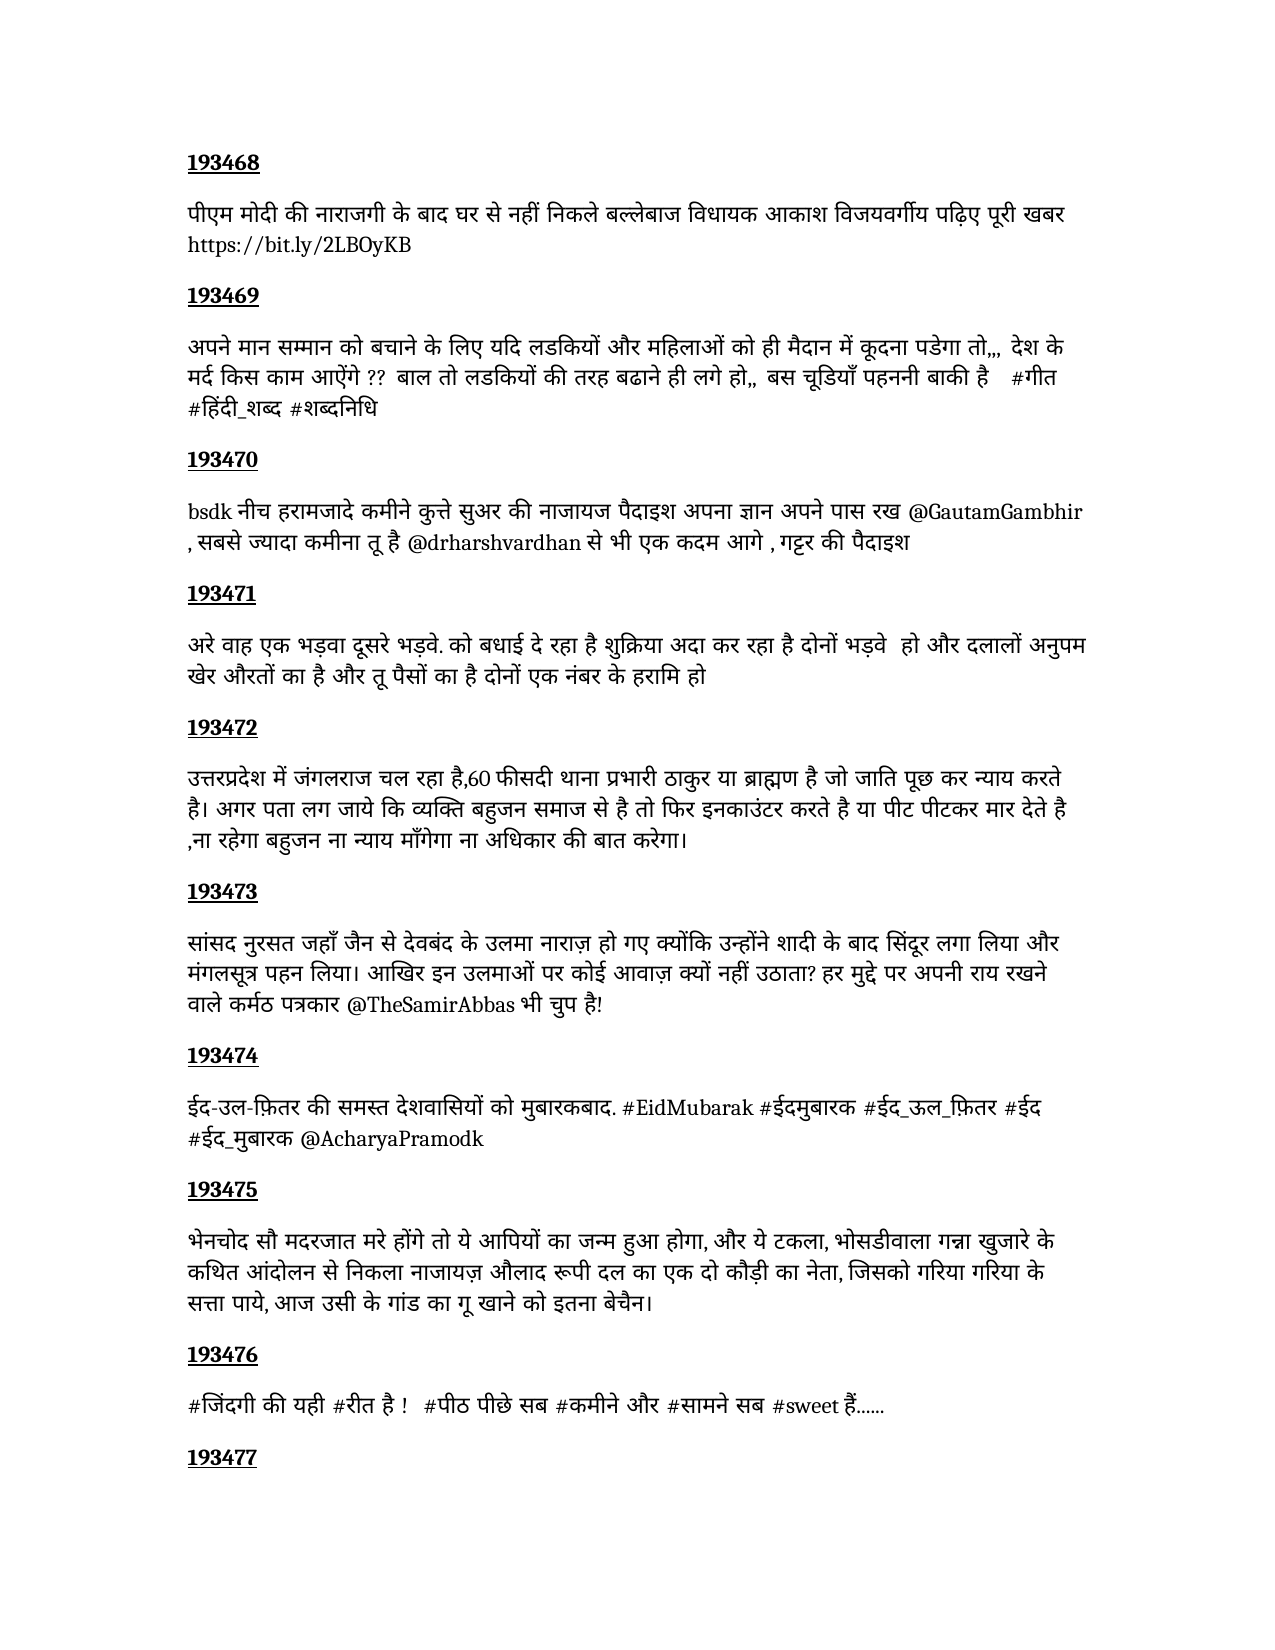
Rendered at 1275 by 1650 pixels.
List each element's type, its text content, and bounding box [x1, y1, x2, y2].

text 193470 [187, 447, 1087, 474]
text 193476 [187, 1342, 1087, 1368]
text अपने मान सम्मान को बचाने के लिए यदि लडकियों और महिलाओं को ही मैदान में कूदना पडेगा तो,,, देश के मर्द किस काम आऐंगे ?? बाल तो लडकियों की तरह बढाने ही लगे हो,, बस चूडियाँ पहननी बाकी है #गीत #हिंदी_शब्द #शब्दनिधि [187, 334, 1087, 422]
text 193473 [187, 879, 1087, 905]
text 193474 [187, 1043, 1087, 1069]
text अरे वाह एक भड़वा दूसरे भड़वे. को बधाई दे रहा है शुक्रिया अदा कर रहा है दोनों भड़वे हो और दलालों अनुपम खेर औरतों का है और तू पैसों का है दोनों एक नंबर के हरामि हो [187, 632, 1087, 690]
text 193477 [187, 1444, 1087, 1471]
text 193468 [187, 150, 1087, 176]
text ईद-उल-फ़ितर की समस्त देशवासियों को मुबारकबाद. #EidMubarak #ईदमुबारक #ईद_ऊल_फ़ितर #ईद #ईद_मुबारक @AcharyaPramodk [187, 1094, 1087, 1152]
text सांसद नुरसत जहाँ जैन से देवबंद के उलमा नाराज़ हो गए क्योंकि उन्होंने शादी के बाद सिंदूर लगा लिया और मंगलसूत्र पहन लिया। आखिर इन उलमाओं पर कोई आवाज़ क्यों नहीं उठाता? हर मुद्दे पर अपनी राय रखने वाले कर्मठ पत्रकार @TheSamirAbbas भी चुप है! [187, 930, 1087, 1018]
text उत्तरप्रदेश में जंगलराज चल रहा है,60 फीसदी थाना प्रभारी ठाकुर या ब्राह्मण है जो जाति पूछ कर न्याय करते है। अगर पता लग जाये कि व्यक्ति बहुजन समाज से है तो फिर इनकाउंटर करते है या पीट पीटकर मार देते है ,ना रहेगा बहुजन ना न्याय माँगेगा ना अधिकार की बात करेगा। [187, 766, 1087, 854]
text bsdk नीच हरामजादे कमीने कुत्ते सुअर की नाजायज पैदाइश अपना ज्ञान अपने पास रख @GautamGambhir , सबसे ज्यादा कमीना तू है @drharshvardhan से भी एक कदम आगे , गट्टर की पैदाइश [187, 498, 1087, 556]
text #जिंदगी की यही #रीत है ! #पीठ पीछे सब #कमीने और #सामने सब #sweet हैं...... [187, 1393, 1087, 1420]
text 193469 [187, 283, 1087, 309]
text 193471 [187, 581, 1087, 607]
text पीएम मोदी की नाराजगी के बाद घर से नहीं निकले बल्लेबाज विधायक आकाश विजयवर्गीय पढ़िए पूरी खबर https://bit.ly/2LBOyKB [187, 201, 1087, 258]
text 193475 [187, 1177, 1087, 1203]
text भेनचोद सौ मदरजात मरे होंगे तो ये आपियों का जन्म हुआ होगा, और ये टकला, भोसडीवाला गन्ना खुजारे के कथित आंदोलन से निकला नाजायज़ औलाद रूपी दल का एक दो कौड़ी का नेता, जिसको गरिया गरिया के सत्ता पाये, आज उसी के गांड का गू खाने को इतना बेचैन। [187, 1228, 1087, 1317]
text 193472 [187, 714, 1087, 741]
